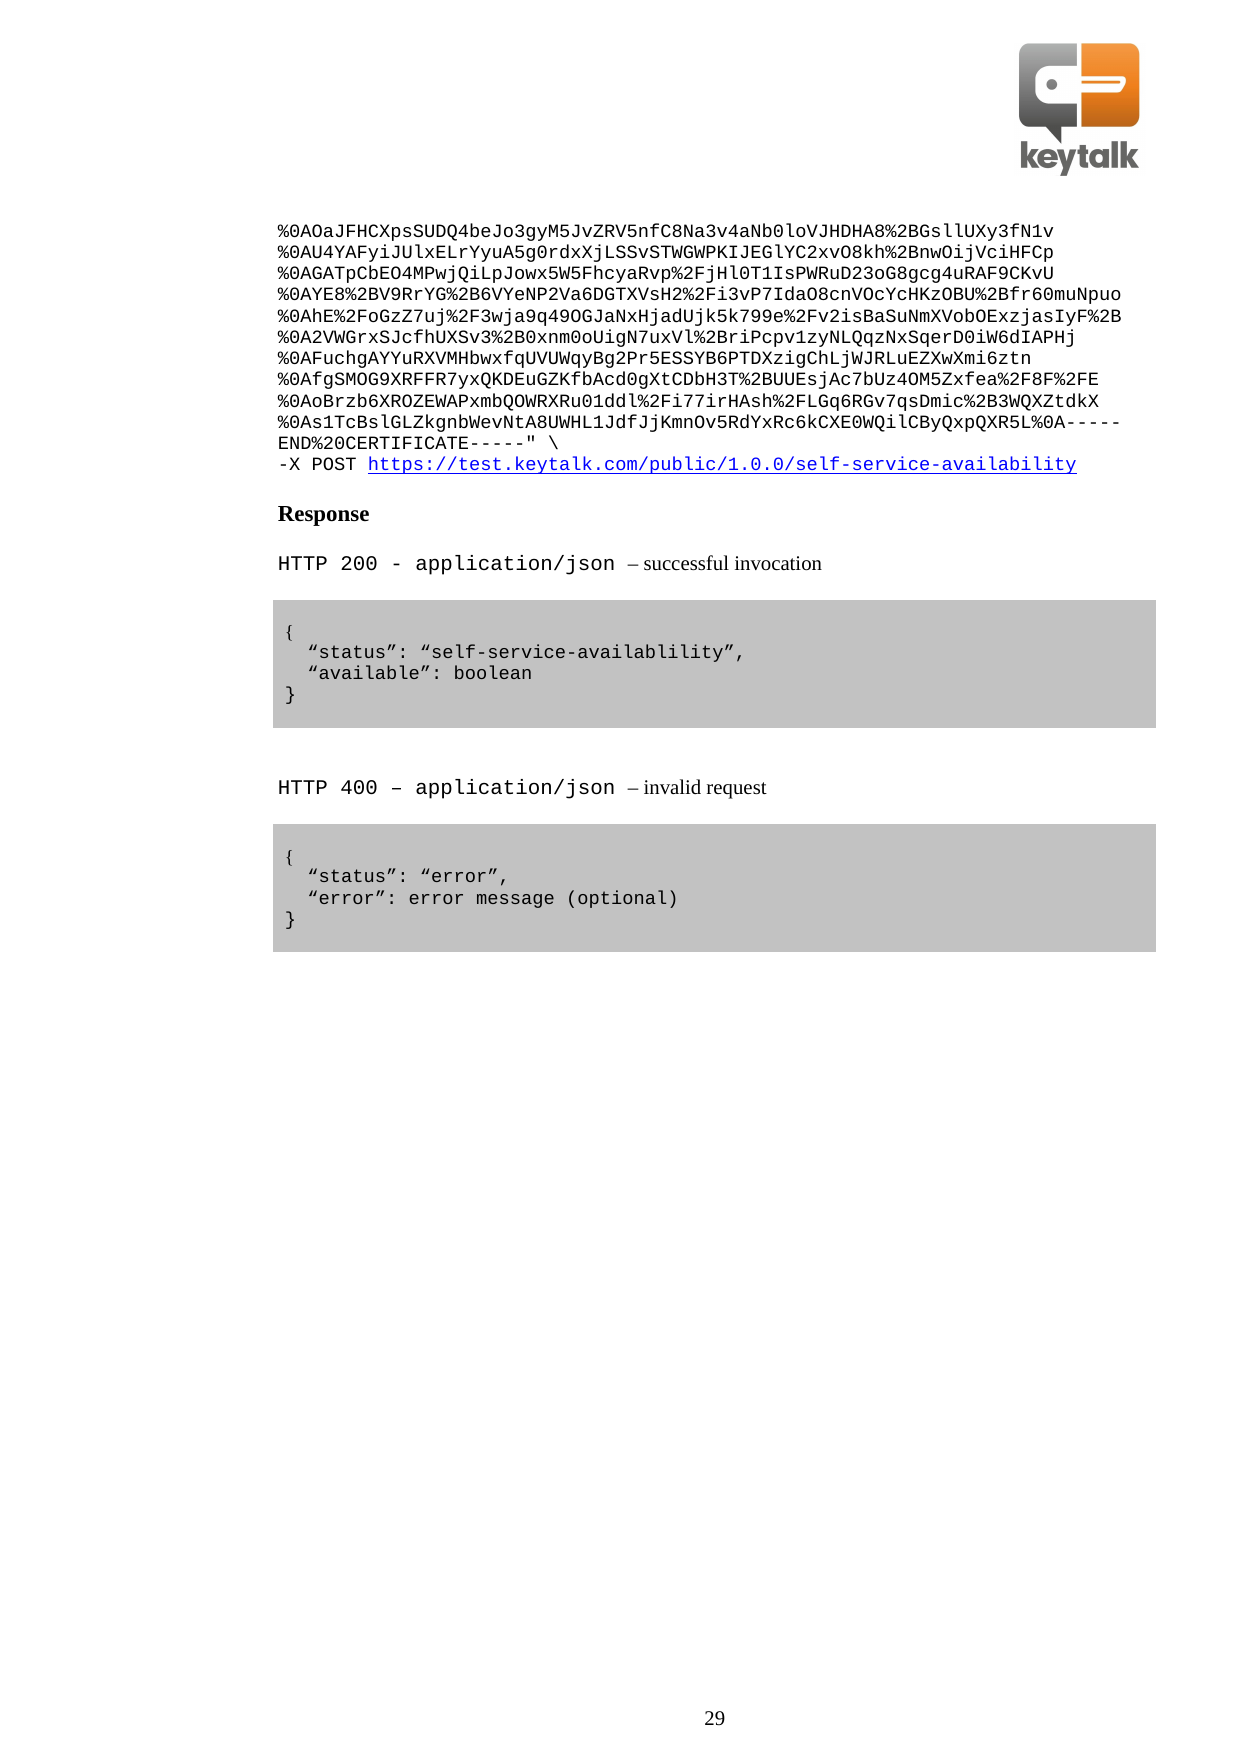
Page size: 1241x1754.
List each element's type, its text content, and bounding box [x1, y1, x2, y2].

picture [1014, 43, 1147, 176]
text Response [278, 500, 1152, 526]
text HTTP 200 - application/json – successful invocation [278, 551, 1152, 576]
table_header { “status”: “self-service-availablility”, “available”: boolean } [273, 600, 1156, 728]
text -X POST https://test.keytalk.com/public/1.0.0/self-service-availability [278, 455, 1152, 476]
table_header { “status”: “error”, “error”: error message (optional) } [273, 824, 1156, 952]
text HTTP 400 – application/json – invalid request [278, 775, 1152, 801]
